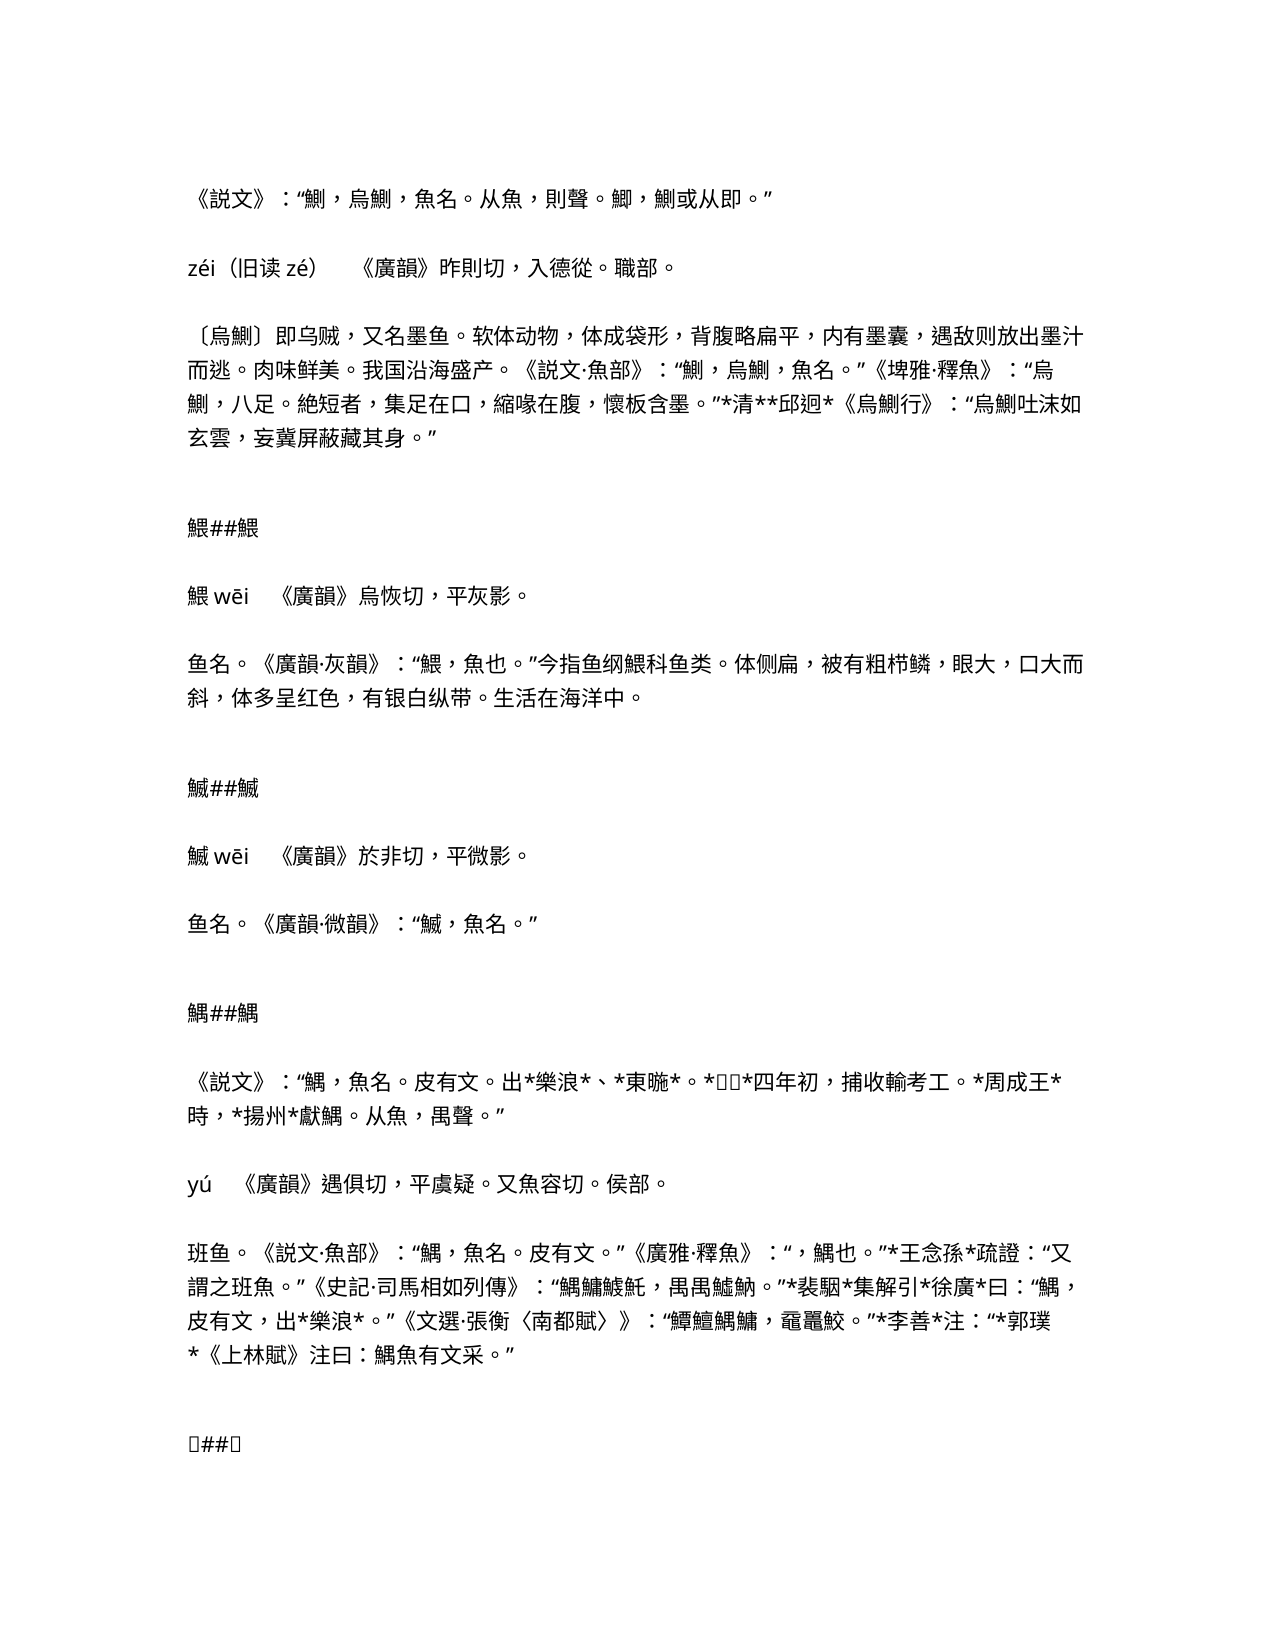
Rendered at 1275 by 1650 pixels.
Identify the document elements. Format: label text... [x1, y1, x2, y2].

text 鰃##鰃 鰃wēi 《廣韻》烏恢切，平灰影。 鱼名。《廣韻·灰韻》：“鰃，魚也。”今指鱼纲鰃科鱼类。体侧扁，被有粗栉鳞，眼大，口大而斜，体多呈红色，有银白纵带。生活在海洋中。 [187, 512, 1087, 747]
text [187, 1429, 1087, 1493]
text 鰄##鰄 鰄wēi 《廣韻》於非切，平微影。 鱼名。《廣韻·微韻》：“鰄，魚名。” [187, 772, 1087, 973]
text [187, 150, 1087, 487]
text 鰅##鰅 《説文》：“鰅，魚名。皮有文。出*樂浪*、*東暆*。*神爵*四年初，捕收輸考工。*周成王*時，*揚州*獻鰅。从魚，禺聲。” yú 《廣韻》遇俱切，平虞疑。又魚容切。侯部。 班鱼。《説文·魚部》：“鰅，魚名。皮有文。”《廣雅·釋魚》：“𩹺，鰅也。”*王念孫*疏證：“又謂之班魚。”《史記·司馬相如列傳》：“鰅鱅鰬魠，禺禺鱋魶。”*裴駰*集解引*徐廣*曰：“鰅，皮有文，出*樂浪*。”《文選·張衡〈南都賦〉》：“鱏鱣鰅鱅，黿鼉鮫𩽨。”*李善*注：“*郭璞*《上林賦》注曰：鰅魚有文采。” [187, 998, 1087, 1404]
